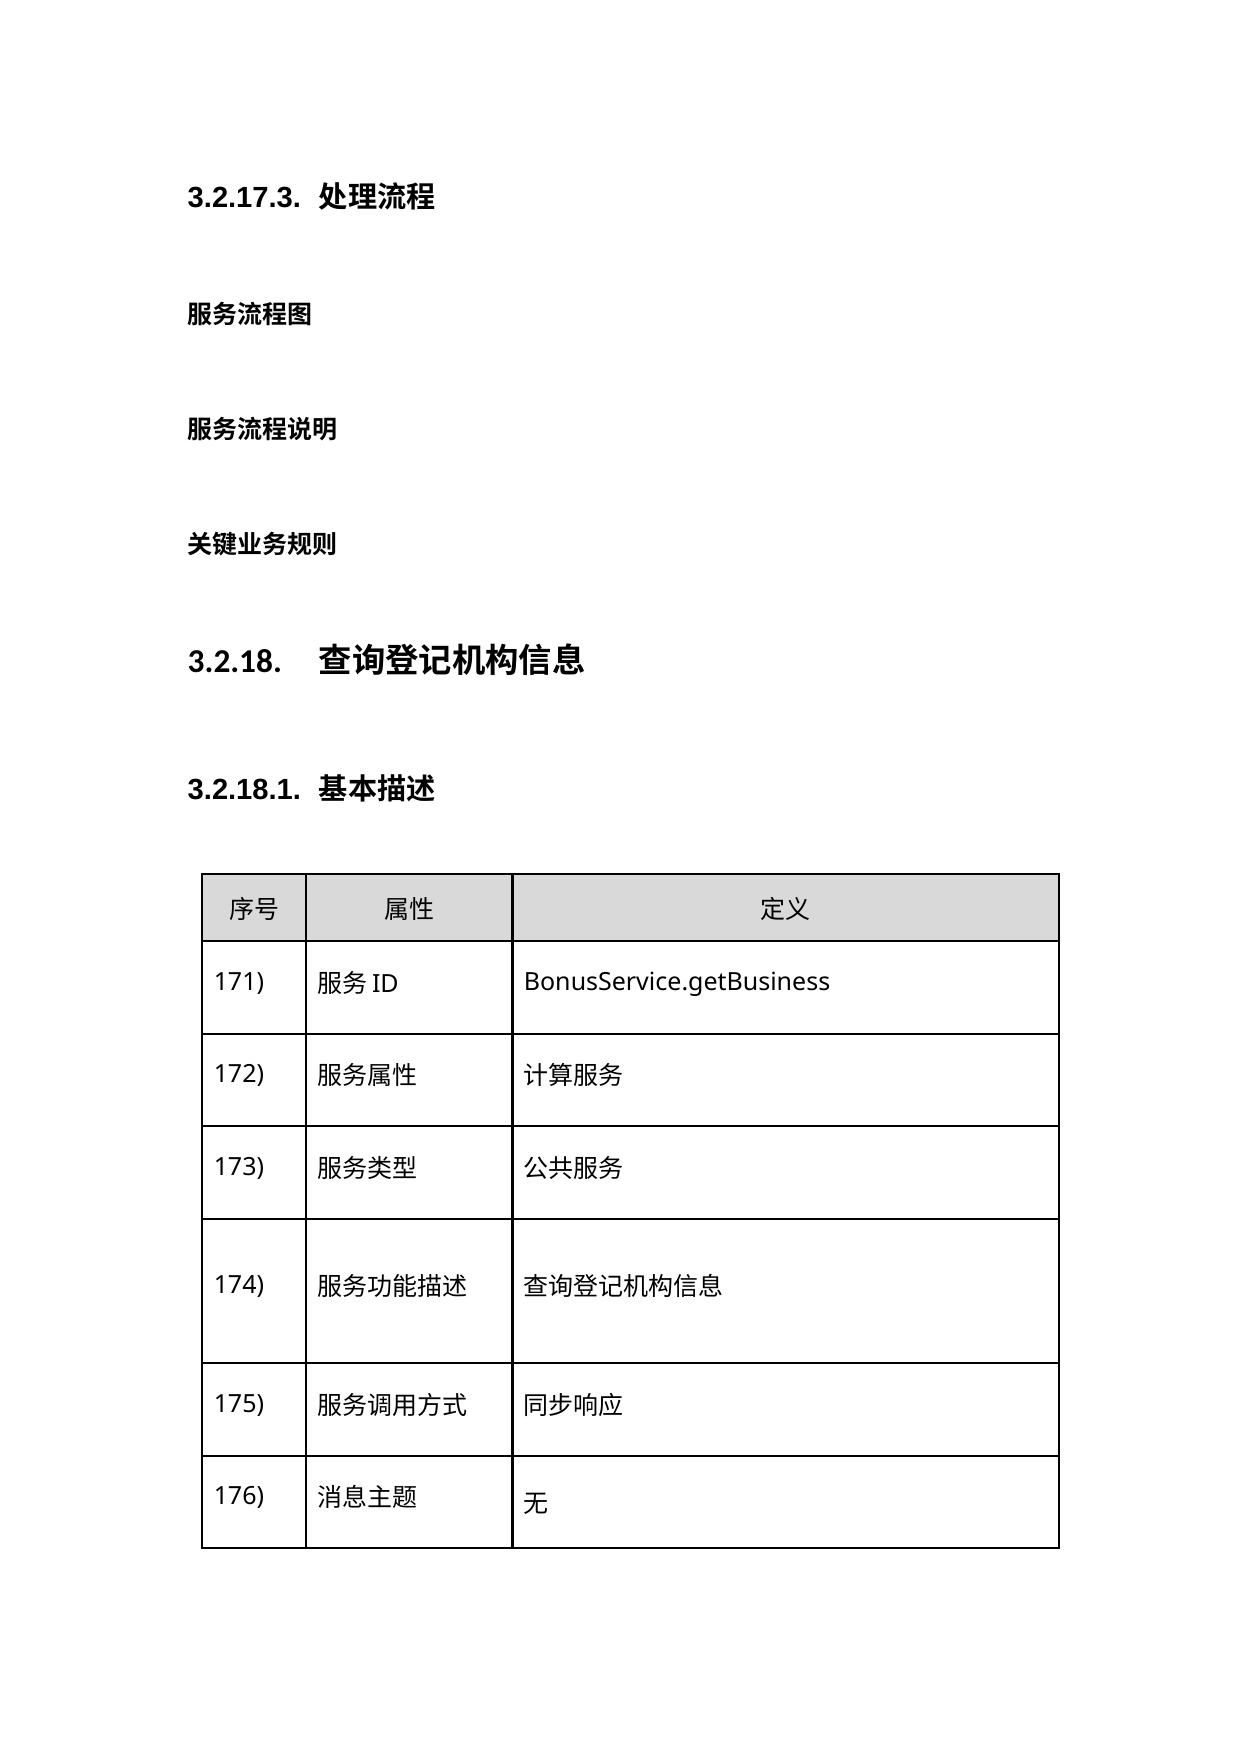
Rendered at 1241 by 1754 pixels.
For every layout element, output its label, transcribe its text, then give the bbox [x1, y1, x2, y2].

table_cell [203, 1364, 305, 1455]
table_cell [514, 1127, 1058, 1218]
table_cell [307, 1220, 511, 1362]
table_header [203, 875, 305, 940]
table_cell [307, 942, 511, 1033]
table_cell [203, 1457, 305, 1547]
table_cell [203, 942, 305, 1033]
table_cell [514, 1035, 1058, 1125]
subtitle 查询登记机构信息 [187, 626, 1053, 691]
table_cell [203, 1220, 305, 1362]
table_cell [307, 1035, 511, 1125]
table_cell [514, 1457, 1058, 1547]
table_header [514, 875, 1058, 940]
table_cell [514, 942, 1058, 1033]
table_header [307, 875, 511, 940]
subtitle 关键业务规则 [187, 511, 1053, 576]
subtitle 处理流程 [187, 162, 1053, 227]
subtitle 服务流程说明 [187, 396, 1053, 461]
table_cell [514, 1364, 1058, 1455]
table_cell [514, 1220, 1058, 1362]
subtitle 服务流程图 [187, 280, 1053, 345]
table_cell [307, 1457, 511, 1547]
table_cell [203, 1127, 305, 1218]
subtitle 基本描述 [187, 754, 1053, 819]
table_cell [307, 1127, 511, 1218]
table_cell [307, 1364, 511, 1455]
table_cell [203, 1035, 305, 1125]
